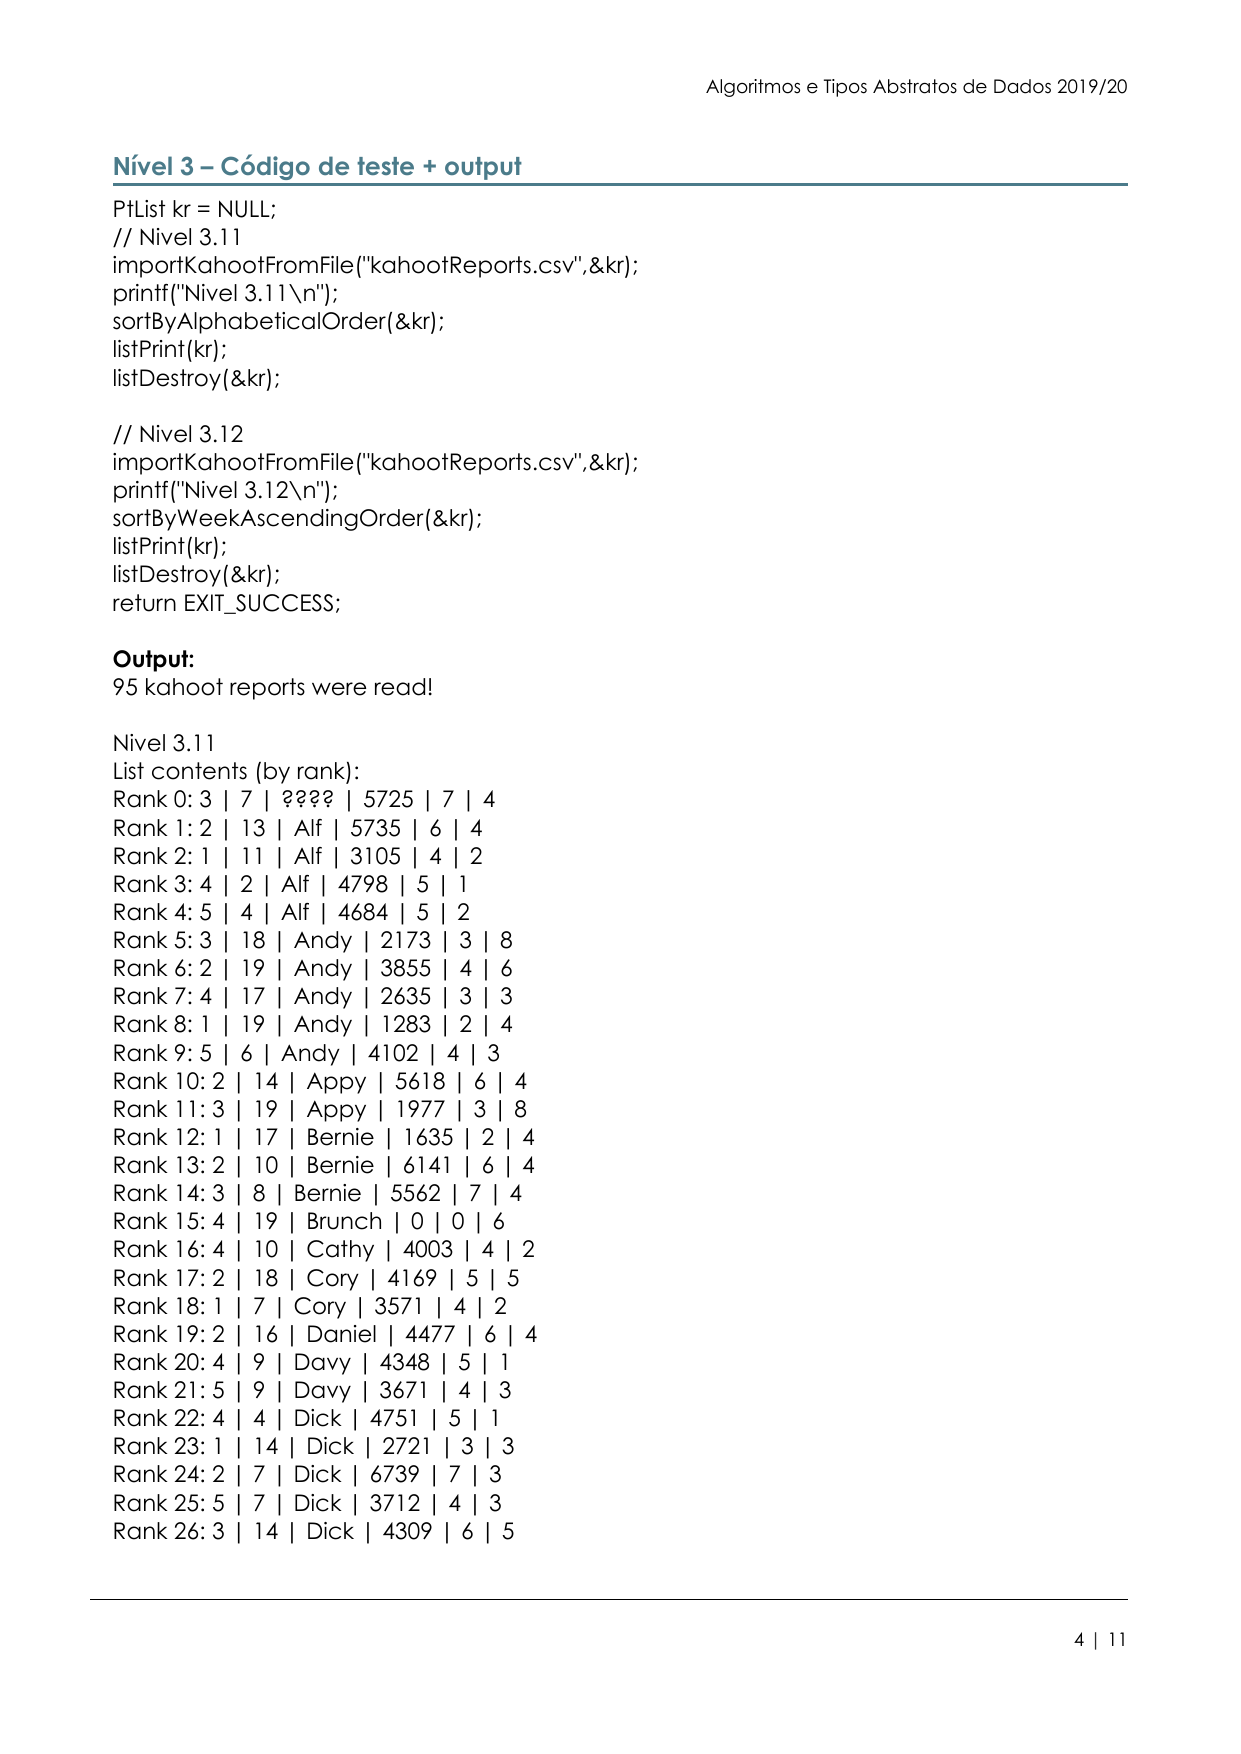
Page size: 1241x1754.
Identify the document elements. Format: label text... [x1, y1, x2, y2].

subtitle Nível 3 – Código de teste + output [112, 150, 1128, 186]
text 95 kahoot reports were read! [112, 672, 1128, 700]
text List contents (by rank): [112, 757, 1128, 785]
text Rank 24: 2 | 7 | Dick | 6739 | 7 | 3 [112, 1460, 1128, 1488]
text sortByWeekAscendingOrder(&kr); [112, 503, 1128, 532]
text printf("Nivel 3.11\n"); [112, 278, 1128, 307]
text Rank 1: 2 | 13 | Alf | 5735 | 6 | 4 [112, 813, 1128, 841]
text Rank 22: 4 | 4 | Dick | 4751 | 5 | 1 [112, 1403, 1128, 1432]
text Rank 7: 4 | 17 | Andy | 2635 | 3 | 3 [112, 982, 1128, 1010]
text Rank 19: 2 | 16 | Daniel | 4477 | 6 | 4 [112, 1319, 1128, 1347]
text listPrint(kr); [112, 335, 1128, 363]
text Rank 26: 3 | 14 | Dick | 4309 | 6 | 5 [112, 1516, 1128, 1544]
text Rank 11: 3 | 19 | Appy | 1977 | 3 | 8 [112, 1094, 1128, 1122]
text Rank 25: 5 | 7 | Dick | 3712 | 4 | 3 [112, 1488, 1128, 1516]
text Rank 2: 1 | 11 | Alf | 3105 | 4 | 2 [112, 841, 1128, 869]
text Rank 6: 2 | 19 | Andy | 3855 | 4 | 6 [112, 953, 1128, 982]
text Rank 3: 4 | 2 | Alf | 4798 | 5 | 1 [112, 869, 1128, 897]
text importKahootFromFile("kahootReports.csv",&kr); [112, 250, 1128, 278]
text // Nivel 3.12 [112, 419, 1128, 447]
text Nivel 3.11 [112, 728, 1128, 757]
text return EXIT_SUCCESS; [112, 588, 1128, 616]
text Rank 10: 2 | 14 | Appy | 5618 | 6 | 4 [112, 1066, 1128, 1094]
text Rank 15: 4 | 19 | Brunch | 0 | 0 | 6 [112, 1207, 1128, 1235]
text Rank 5: 3 | 18 | Andy | 2173 | 3 | 8 [112, 925, 1128, 953]
text Rank 12: 1 | 17 | Bernie | 1635 | 2 | 4 [112, 1122, 1128, 1150]
text PtList kr = NULL; [112, 194, 1128, 222]
text Rank 21: 5 | 9 | Davy | 3671 | 4 | 3 [112, 1375, 1128, 1403]
text listDestroy(&kr); [112, 560, 1128, 588]
text Output: [112, 644, 1128, 672]
text Rank 23: 1 | 14 | Dick | 2721 | 3 | 3 [112, 1432, 1128, 1460]
text Rank 14: 3 | 8 | Bernie | 5562 | 7 | 4 [112, 1178, 1128, 1207]
text importKahootFromFile("kahootReports.csv",&kr); [112, 447, 1128, 475]
text Rank 0: 3 | 7 | ???? | 5725 | 7 | 4 [112, 785, 1128, 813]
text Rank 17: 2 | 18 | Cory | 4169 | 5 | 5 [112, 1263, 1128, 1291]
text Rank 16: 4 | 10 | Cathy | 4003 | 4 | 2 [112, 1235, 1128, 1263]
text Rank 13: 2 | 10 | Bernie | 6141 | 6 | 4 [112, 1150, 1128, 1178]
text Rank 20: 4 | 9 | Davy | 4348 | 5 | 1 [112, 1347, 1128, 1375]
text Rank 18: 1 | 7 | Cory | 3571 | 4 | 2 [112, 1291, 1128, 1319]
text Rank 4: 5 | 4 | Alf | 4684 | 5 | 2 [112, 897, 1128, 925]
text // Nivel 3.11 [112, 222, 1128, 250]
text printf("Nivel 3.12\n"); [112, 475, 1128, 503]
text Rank 8: 1 | 19 | Andy | 1283 | 2 | 4 [112, 1010, 1128, 1038]
text Rank 9: 5 | 6 | Andy | 4102 | 4 | 3 [112, 1038, 1128, 1066]
text listPrint(kr); [112, 532, 1128, 560]
text sortByAlphabeticalOrder(&kr); [112, 307, 1128, 335]
text listDestroy(&kr); [112, 363, 1128, 391]
